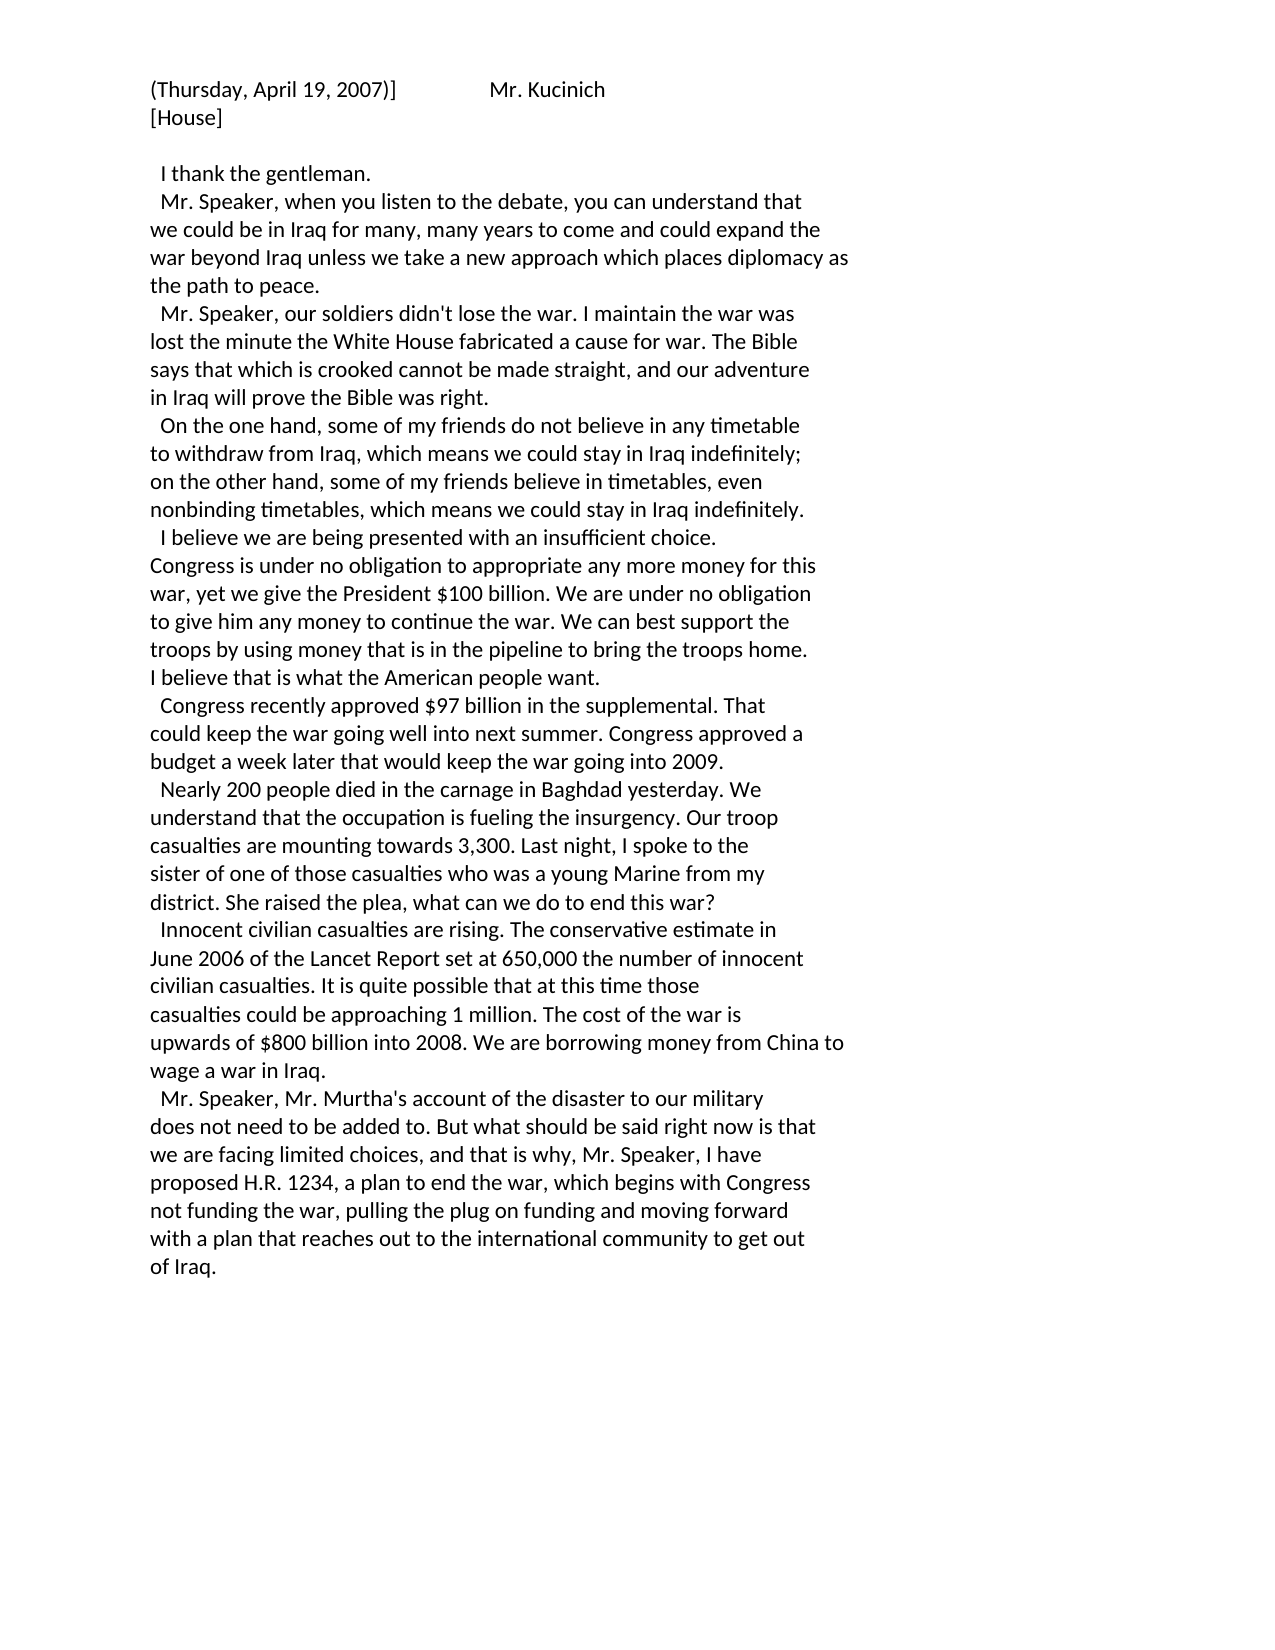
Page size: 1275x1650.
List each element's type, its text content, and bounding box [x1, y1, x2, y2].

text I believe we are being presented with an insufficient choice. [150, 523, 1125, 551]
text to withdraw from Iraq, which means we could stay in Iraq indefinitely; [150, 439, 1125, 467]
text could keep the war going well into next summer. Congress approved a [150, 719, 1125, 747]
text civilian casualties. It is quite possible that at this time those [150, 972, 1125, 1000]
text we could be in Iraq for many, many years to come and could expand the [150, 215, 1125, 243]
text nonbinding timetables, which means we could stay in Iraq indefinitely. [150, 495, 1125, 523]
text does not need to be added to. But what should be said right now is that [150, 1112, 1125, 1140]
text the path to peace. [150, 271, 1125, 299]
text On the one hand, some of my friends do not believe in any timetable [150, 411, 1125, 439]
text in Iraq will prove the Bible was right. [150, 383, 1125, 411]
text wage a war in Iraq. [150, 1056, 1125, 1084]
text Congress is under no obligation to appropriate any more money for this [150, 551, 1125, 579]
text proposed H.R. 1234, a plan to end the war, which begins with Congress [150, 1168, 1125, 1196]
text we are facing limited choices, and that is why, Mr. Speaker, I have [150, 1140, 1125, 1168]
text troops by using money that is in the pipeline to bring the troops home. [150, 635, 1125, 663]
text says that which is crooked cannot be made straight, and our adventure [150, 355, 1125, 383]
text lost the minute the White House fabricated a cause for war. The Bible [150, 327, 1125, 355]
text budget a week later that would keep the war going into 2009. [150, 747, 1125, 776]
text to give him any money to continue the war. We can best support the [150, 607, 1125, 635]
text sister of one of those casualties who was a young Marine from my [150, 859, 1125, 888]
text not funding the war, pulling the plug on funding and moving forward [150, 1196, 1125, 1224]
text understand that the occupation is fueling the insurgency. Our troop [150, 803, 1125, 832]
text Congress recently approved $97 billion in the supplemental. That [150, 691, 1125, 719]
text Mr. Speaker, when you listen to the debate, you can understand that [150, 187, 1125, 215]
text of Iraq. [150, 1252, 1125, 1280]
text Innocent civilian casualties are rising. The conservative estimate in [150, 916, 1125, 944]
text war beyond Iraq unless we take a new approach which places diplomacy as [150, 243, 1125, 271]
text war, yet we give the President $100 billion. We are under no obligation [150, 579, 1125, 607]
text with a plan that reaches out to the international community to get out [150, 1224, 1125, 1252]
text I thank the gentleman. [150, 159, 1125, 187]
text casualties are mounting towards 3,300. Last night, I spoke to the [150, 832, 1125, 859]
text upwards of $800 billion into 2008. We are borrowing money from China to [150, 1028, 1125, 1056]
text district. She raised the plea, what can we do to end this war? [150, 888, 1125, 916]
text Mr. Speaker, our soldiers didn't lose the war. I maintain the war was [150, 299, 1125, 327]
text on the other hand, some of my friends believe in timetables, even [150, 467, 1125, 495]
text Mr. Speaker, Mr. Murtha's account of the disaster to our military [150, 1084, 1125, 1112]
text Nearly 200 people died in the carnage in Baghdad yesterday. We [150, 776, 1125, 803]
text June 2006 of the Lancet Report set at 650,000 the number of innocent [150, 944, 1125, 972]
text I believe that is what the American people want. [150, 663, 1125, 691]
text casualties could be approaching 1 million. The cost of the war is [150, 1000, 1125, 1028]
